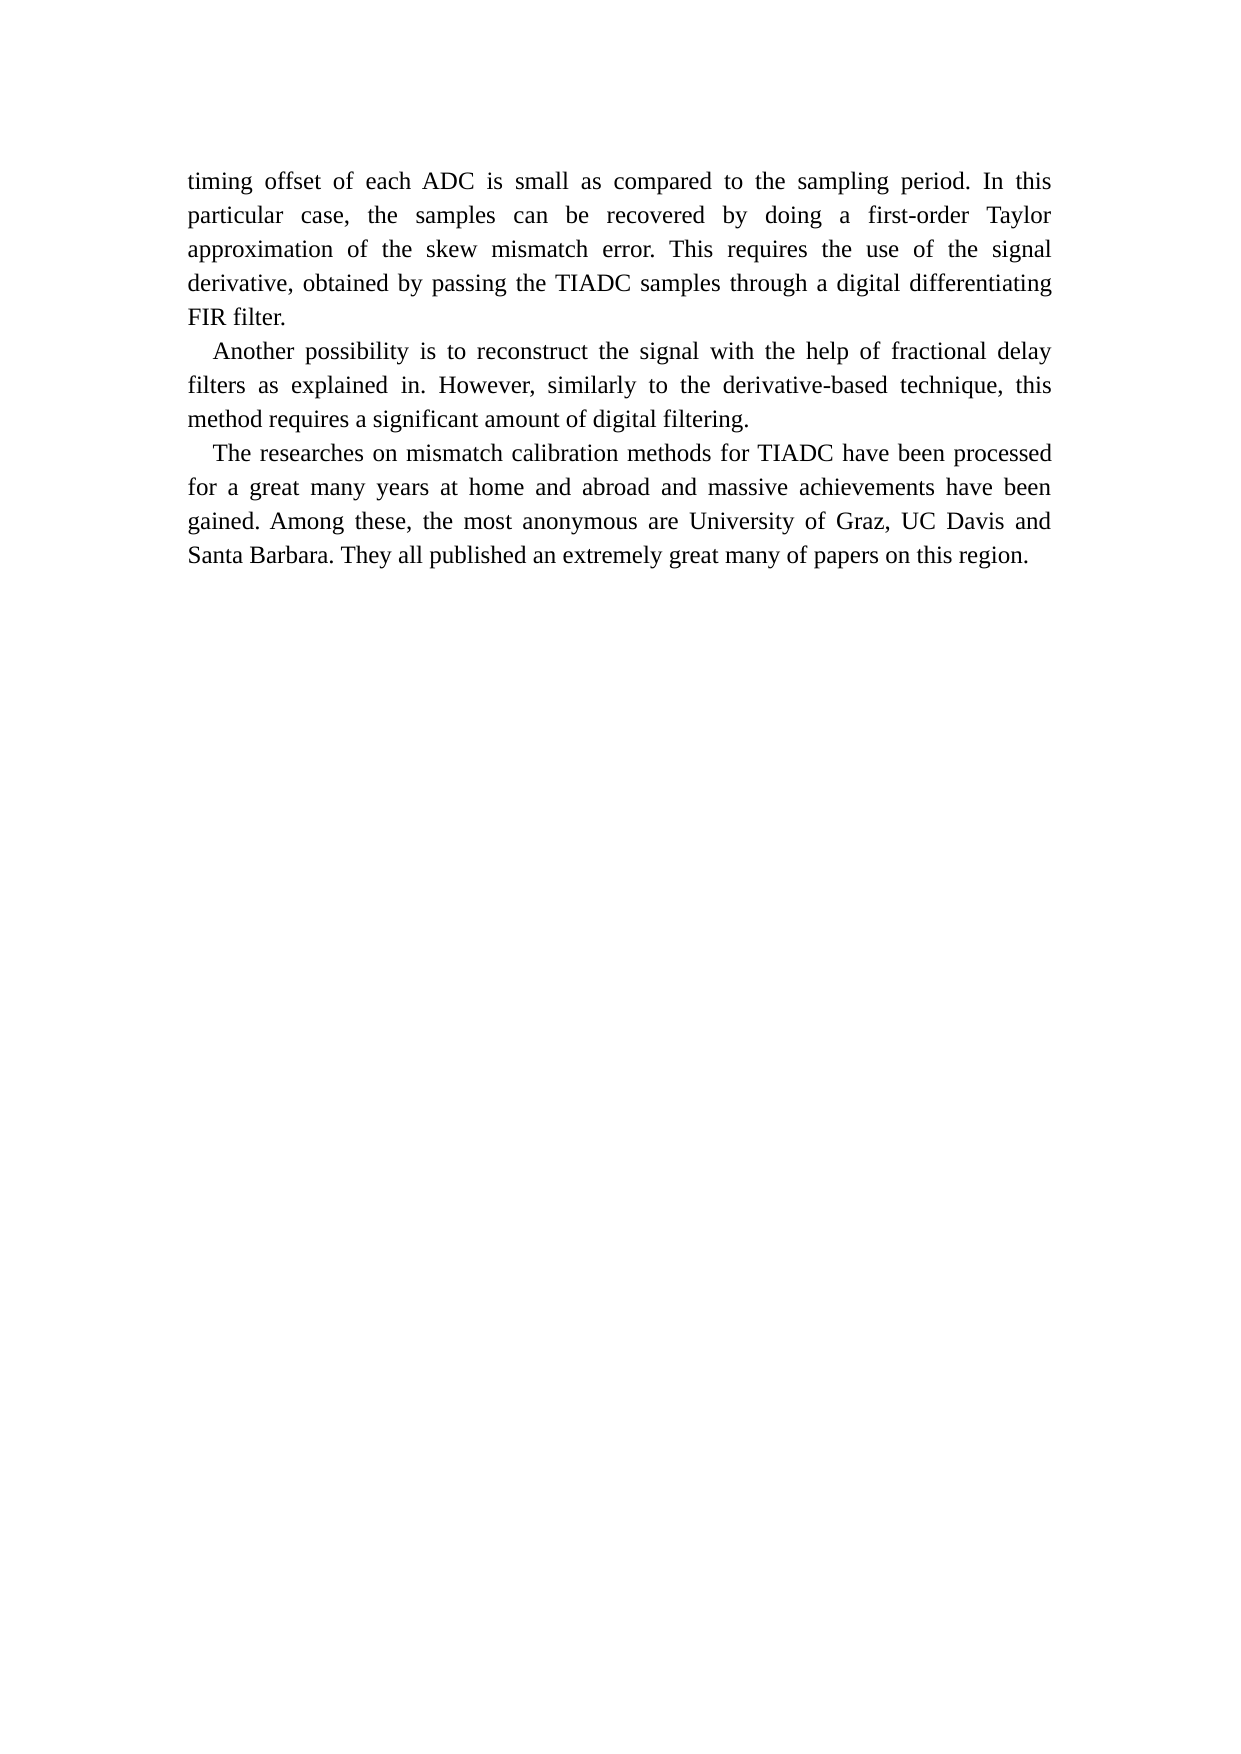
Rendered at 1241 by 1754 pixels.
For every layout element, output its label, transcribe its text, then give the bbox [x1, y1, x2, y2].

text Another possibility is to reconstruct the signal with the help of fractional delay filters as explained in. However, similarly to the derivative-based technique, this method requires a significant amount of digital filtering. [187, 334, 1053, 436]
text The researches on mismatch calibration methods for TIADC have been processed for a great many years at home and abroad and massive achievements have been gained. Among these, the most anonymous are University of Graz, UC Davis and Santa Barbara. They all published an extremely great many of papers on this region. [187, 436, 1053, 571]
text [187, 164, 1053, 334]
